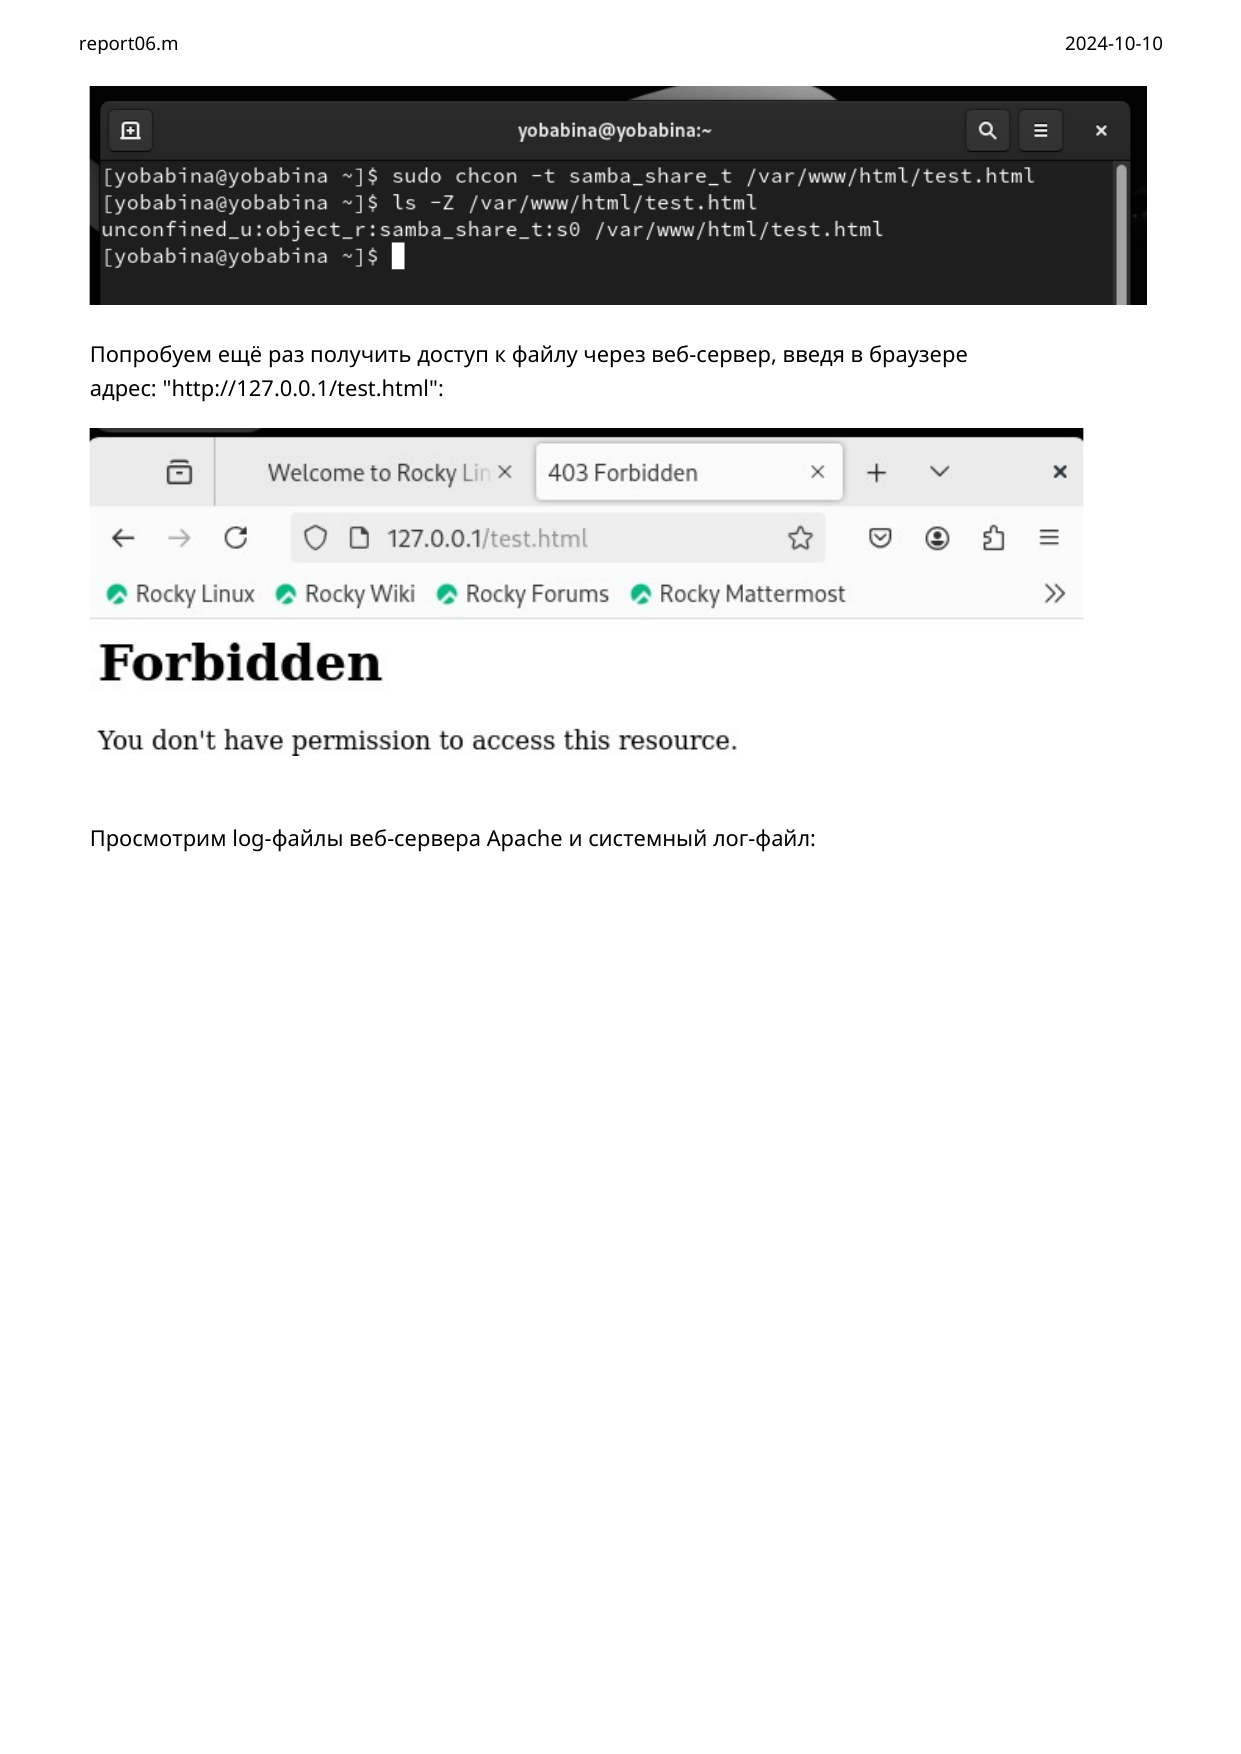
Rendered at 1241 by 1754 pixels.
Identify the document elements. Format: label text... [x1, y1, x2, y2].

picture [89, 428, 1084, 756]
text Просмотрим log-файлы веб-сервера Apache и системный лог-файл: [89, 822, 1165, 852]
picture [89, 86, 1147, 305]
text Попробуем ещё раз получить доступ к файлу через веб-сервер, введя в браузере адрес: "http://127.0.0.1/test.html": [89, 339, 988, 403]
